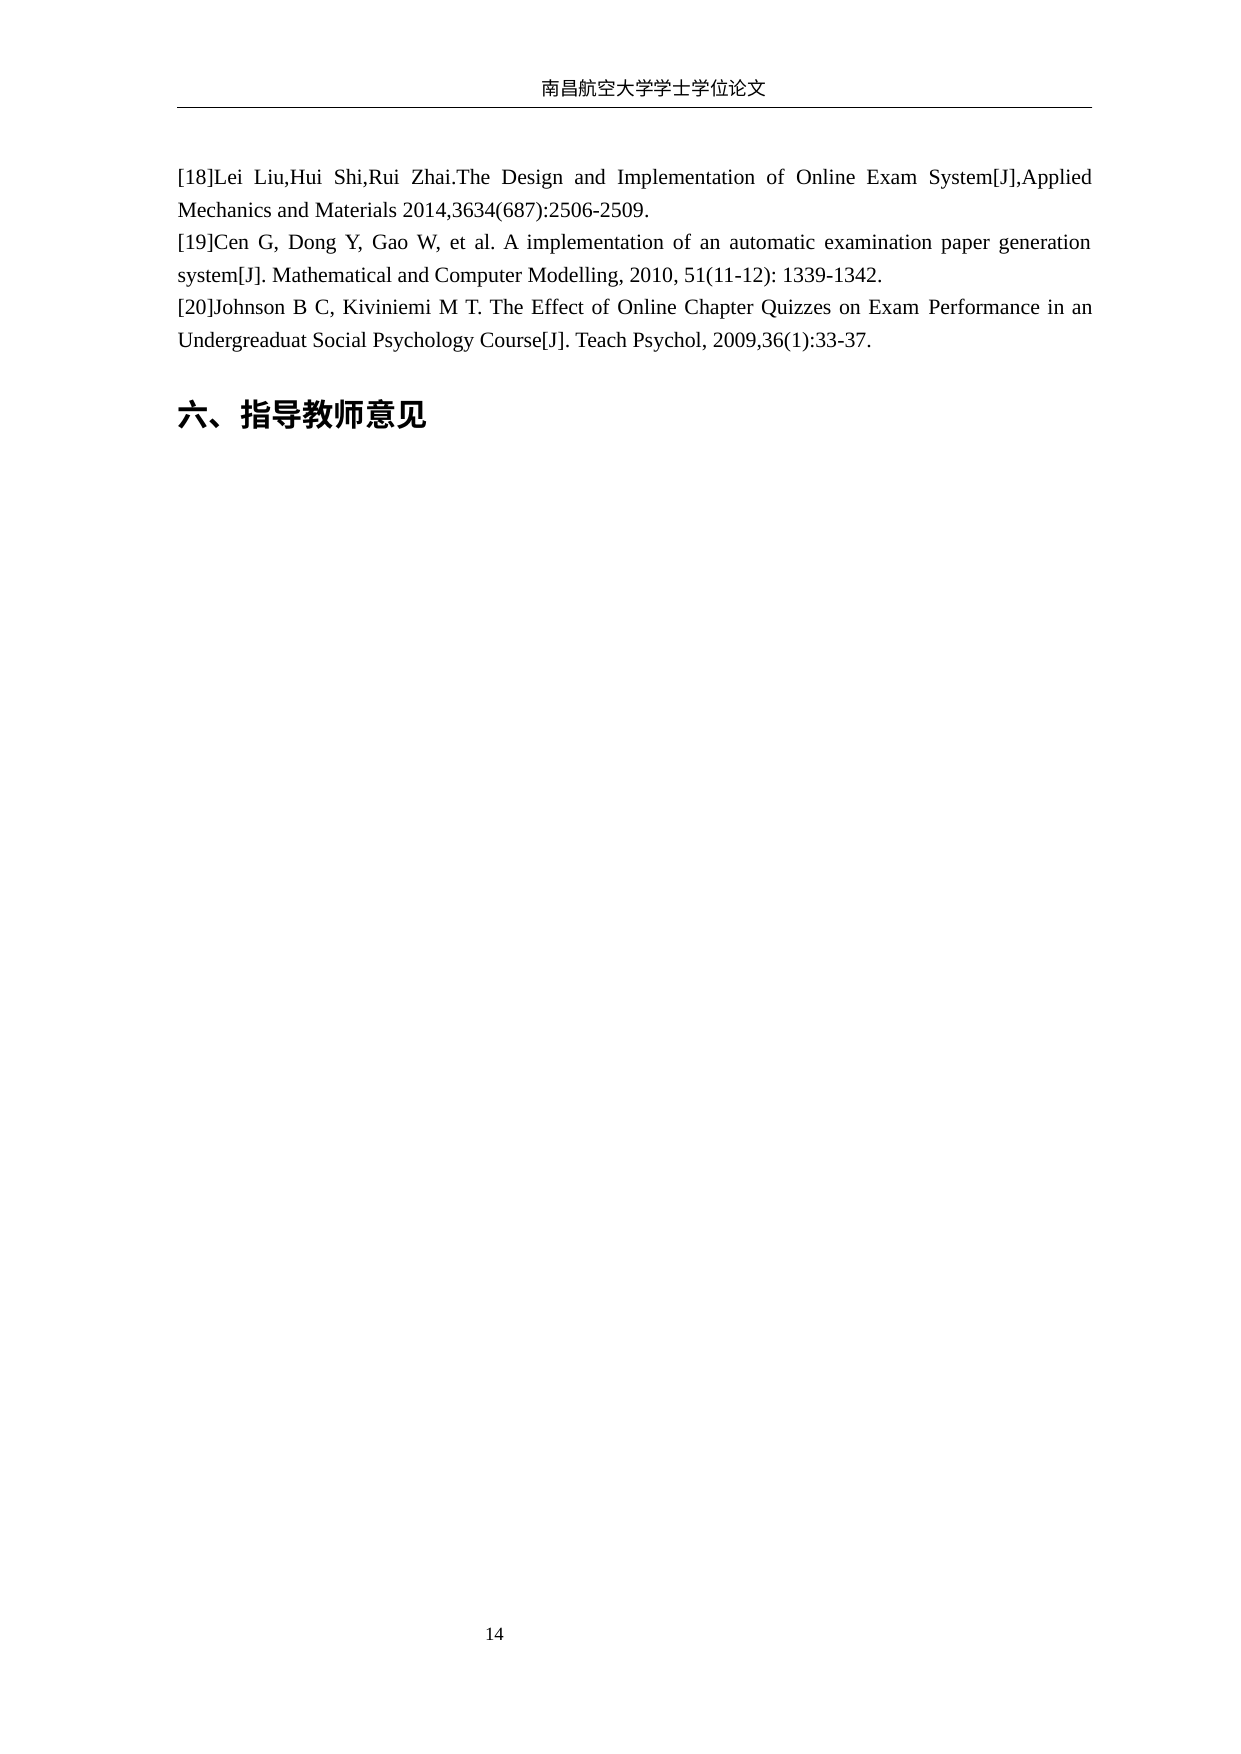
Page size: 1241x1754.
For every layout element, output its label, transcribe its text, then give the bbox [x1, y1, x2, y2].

text [18]Lei Liu,Hui Shi,Rui Zhai.The Design and Implementation of Online Exam System[J],Applied Mechanics and Materials 2014,3634(687):2506-2509. [177, 160, 1092, 225]
text [20]Johnson B C, Kiviniemi M T. The Effect of Online Chapter Quizzes on Exam Performance in an Undergreaduat Social Psychology Course[J]. Teach Psychol, 2009,36(1):33-37. [177, 290, 1092, 355]
title 六、指导教师意见 [177, 380, 1092, 445]
text [19]Cen G, Dong Y, Gao W, et al. A implementation of an automatic examination paper generation system[J]. Mathematical and Computer Modelling, 2010, 51(11-12): 1339-1342. [177, 225, 1092, 290]
